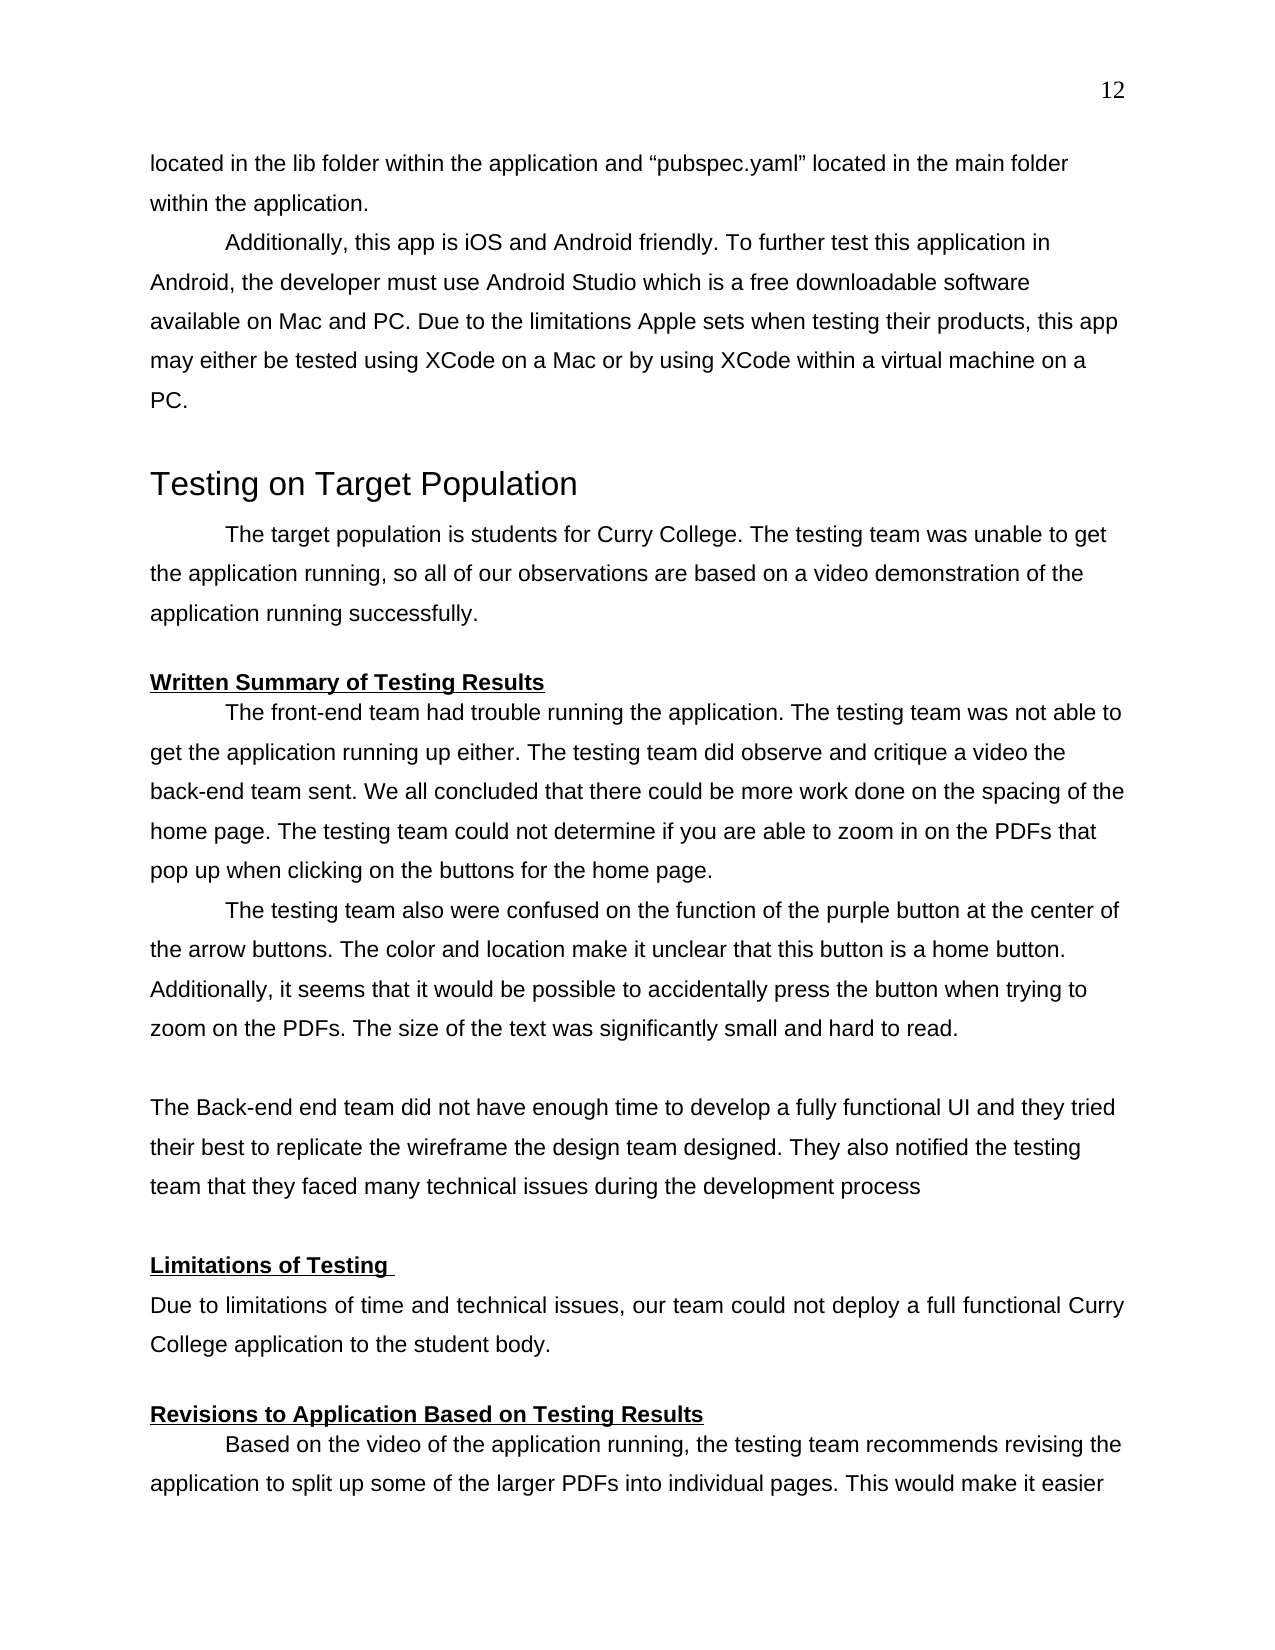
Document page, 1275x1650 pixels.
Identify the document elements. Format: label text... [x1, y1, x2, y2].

text Due to limitations of time and technical issues, our team could not deploy a full functional Curry College application to the student body. [150, 1292, 1125, 1357]
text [150, 150, 1125, 216]
text Revisions to Application Based on Testing Results [150, 1401, 1125, 1427]
text The testing team also were confused on the function of the purple button at the center of the arrow buttons. The color and location make it unclear that this button is a home button. Additionally, it seems that it would be possible to accidentally press the button when trying to zoom on the PDFs. The size of the text was significantly small and hard to read. [150, 897, 1125, 1042]
text Limitations of Testing [150, 1252, 1125, 1278]
text Additionally, this app is iOS and Android friendly. To further test this application in Android, the developer must use Android Studio which is a free downloadable software available on Mac and PC. Due to the limitations Apple sets when testing their products, this app may either be tested using XCode on a Mac or by using XCode within a virtual machine on a PC. [150, 229, 1125, 413]
text The target population is students for Curry College. The testing team was unable to get the application running, so all of our observations are based on a video demonstration of the application running successfully. [150, 521, 1125, 626]
text The front-end team had trouble running the application. The testing team was not able to get the application running up either. The testing team did observe and critique a video the back-end team sent. We all concluded that there could be more work done on the spacing of the home page. The testing team could not determine if you are able to zoom in on the PDFs that pop up when clicking on the buttons for the home page. [150, 699, 1125, 884]
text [150, 1431, 1125, 1497]
text Written Summary of Testing Results [150, 669, 1125, 696]
text The Back-end end team did not have enough time to develop a fully functional UI and they tried their best to replicate the wireframe the design team designed. They also notified the testing team that they faced many technical issues during the development process [150, 1094, 1125, 1199]
subtitle Testing on Target Population [150, 464, 1125, 502]
